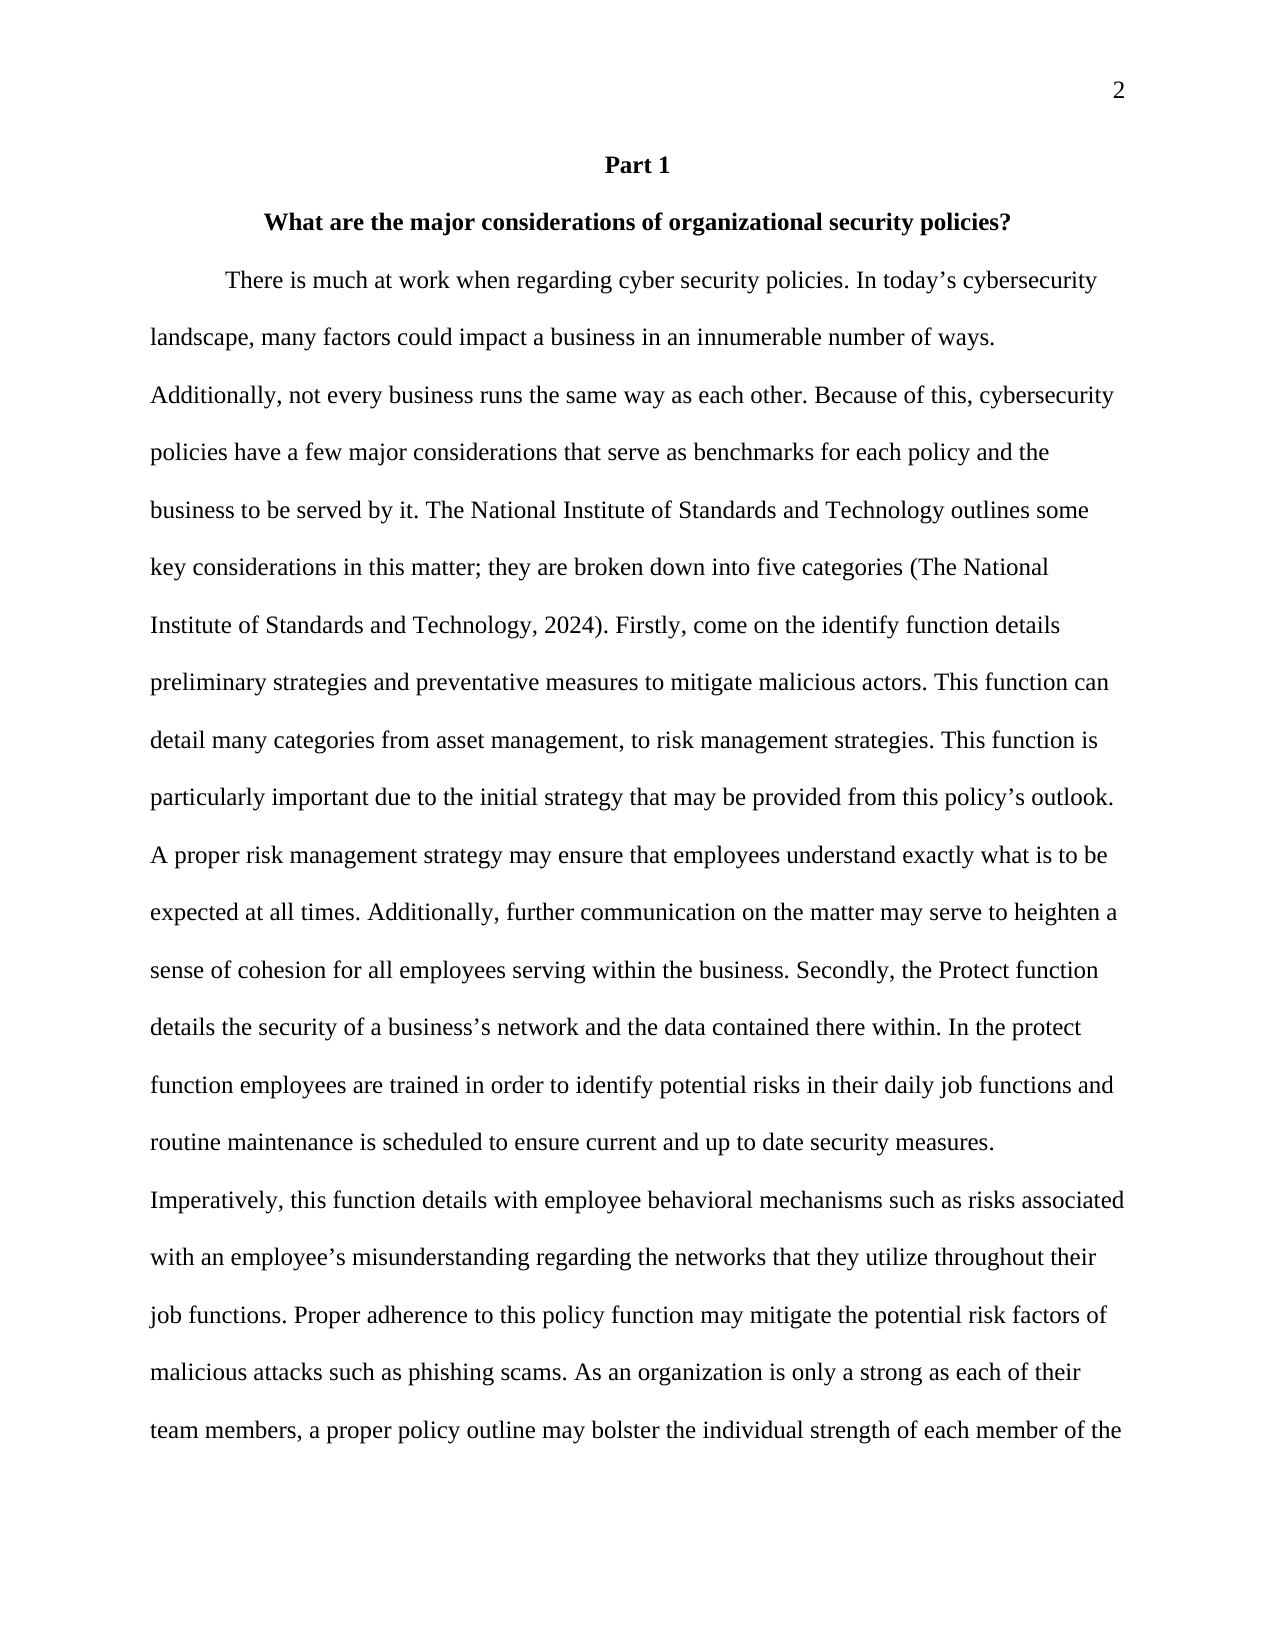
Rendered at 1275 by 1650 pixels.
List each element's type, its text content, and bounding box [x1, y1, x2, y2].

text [150, 265, 1125, 1444]
text What are the major considerations of organizational security policies? [150, 207, 1125, 236]
text Part 1 [150, 150, 1125, 179]
